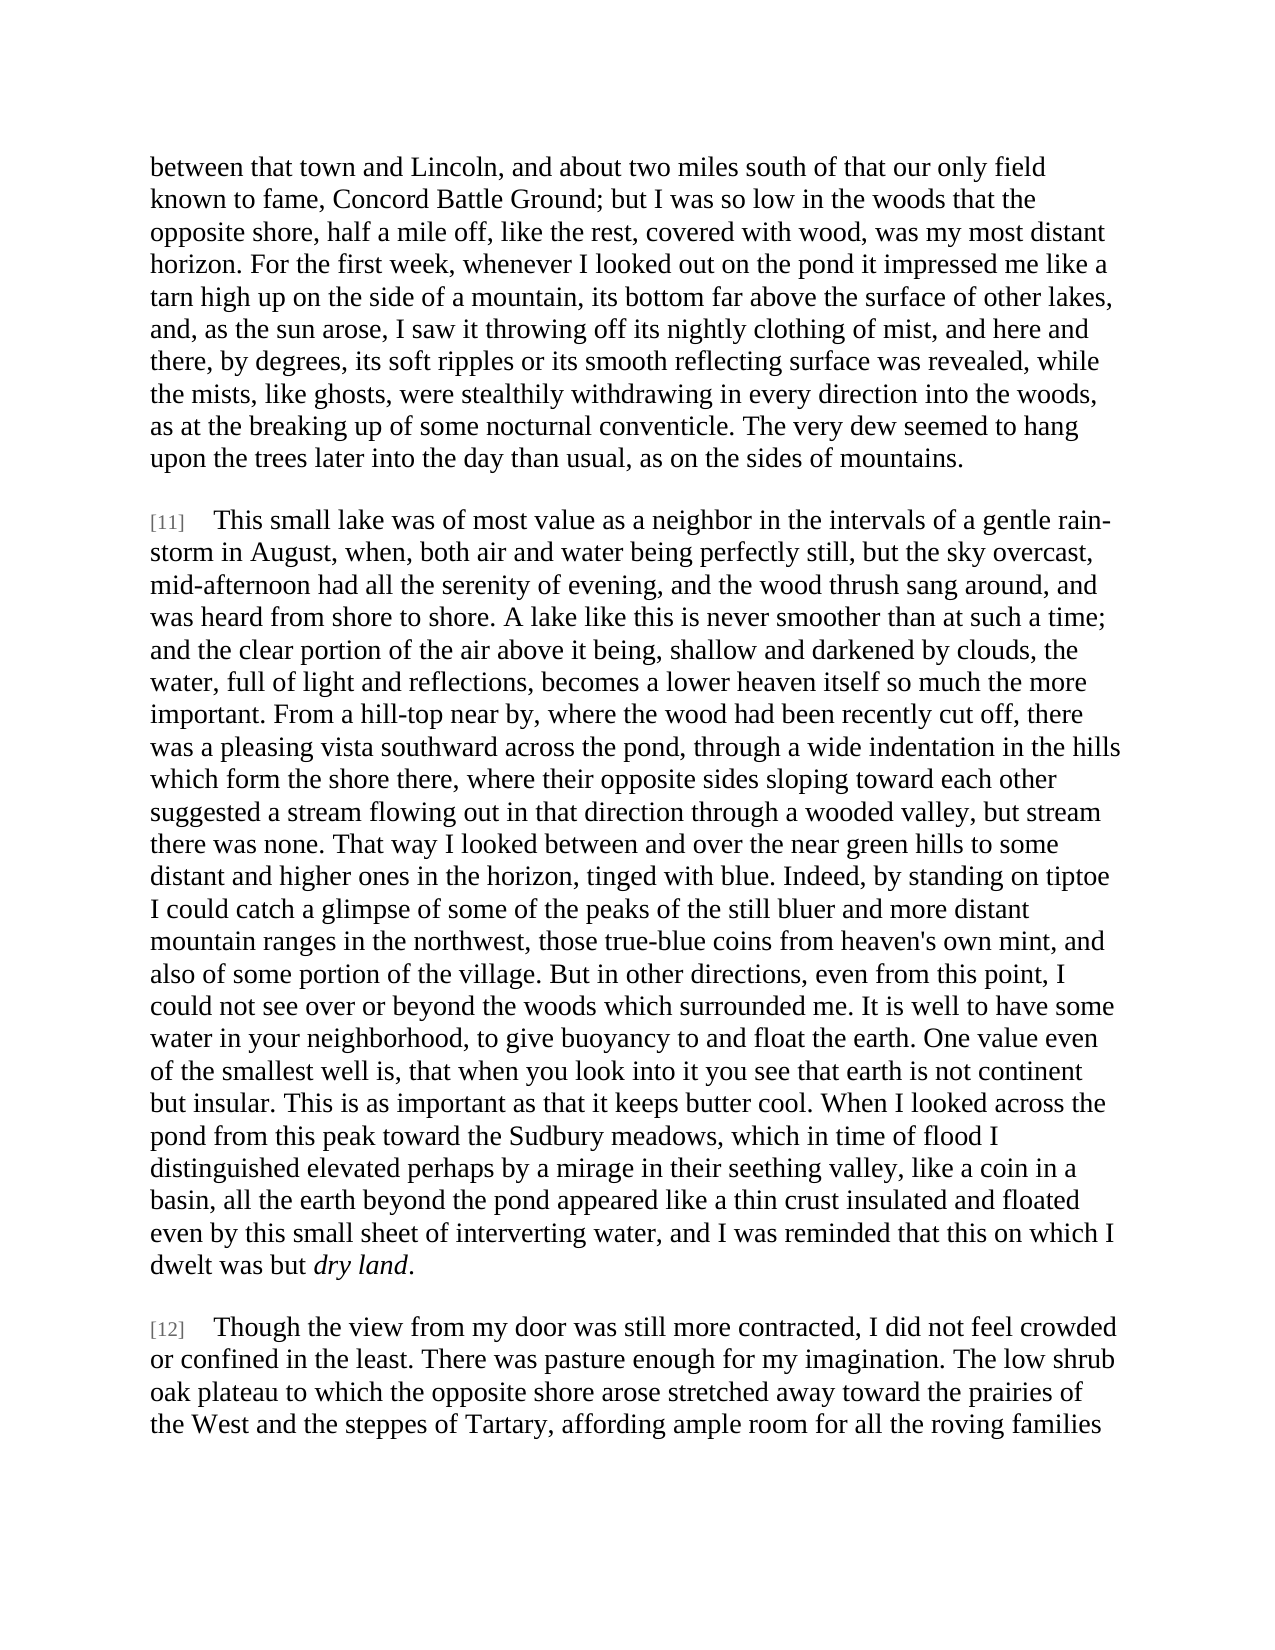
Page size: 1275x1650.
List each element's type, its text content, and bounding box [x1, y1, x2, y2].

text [150, 150, 1125, 474]
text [150, 1310, 1125, 1439]
text [11] This small lake was of most value as a neighbor in the intervals of a gentle rain-storm in August, when, both air and water being perfectly still, but the sky overcast, mid-afternoon had all the serenity of evening, and the wood thrush sang around, and was heard from shore to shore. A lake like this is never smoother than at such a time; and the clear portion of the air above it being, shallow and darkened by clouds, the water, full of light and reflections, becomes a lower heaven itself so much the more important. From a hill-top near by, where the wood had been recently cut off, there was a pleasing vista southward across the pond, through a wide indentation in the hills which form the shore there, where their opposite sides sloping toward each other suggested a stream flowing out in that direction through a wooded valley, but stream there was none. That way I looked between and over the near green hills to some distant and higher ones in the horizon, tinged with blue. Indeed, by standing on tiptoe I could catch a glimpse of some of the peaks of the still bluer and more distant mountain ranges in the northwest, those true-blue coins from heaven's own mint, and also of some portion of the village. But in other directions, even from this point, I could not see over or beyond the woods which surrounded me. It is well to have some water in your neighborhood, to give buoyancy to and float the earth. One value even of the smallest well is, that when you look into it you see that earth is not continent but insular. This is as important as that it keeps butter cool. When I looked across the pond from this peak toward the Sudbury meadows, which in time of flood I distinguished elevated perhaps by a mirage in their seething valley, like a coin in a basin, all the earth beyond the pond appeared like a thin crust insulated and floated even by this small sheet of interverting water, and I was reminded that this on which I dwelt was but dry land. [150, 503, 1125, 1281]
